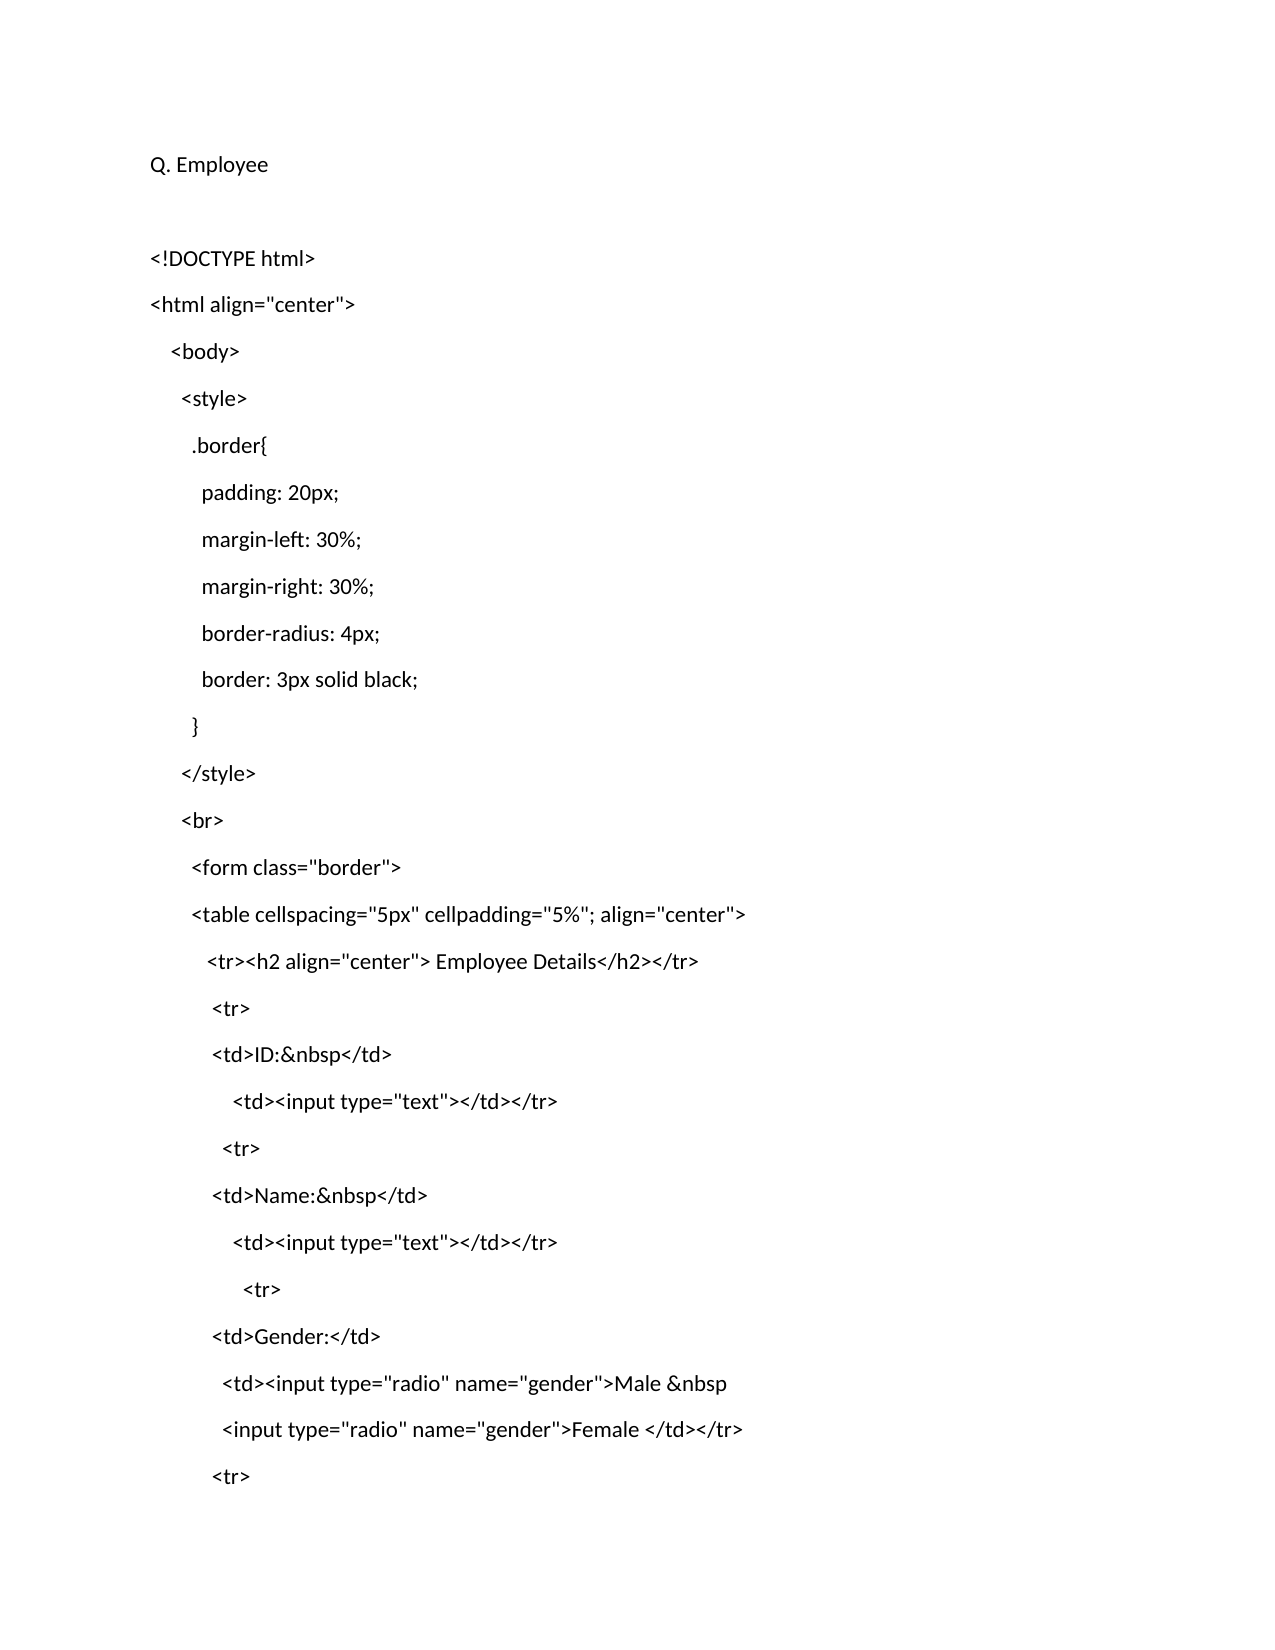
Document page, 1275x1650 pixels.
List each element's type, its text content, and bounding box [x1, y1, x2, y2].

text <tr> [150, 994, 1125, 1022]
text <td><input type="text"></td></tr> [150, 1228, 1125, 1256]
text margin-left: 30%; [150, 525, 1125, 553]
text .border{ [150, 431, 1125, 459]
text } [150, 712, 1125, 741]
text <table cellspacing="5px" cellpadding="5%"; align="center"> [150, 900, 1125, 928]
text </style> [150, 759, 1125, 787]
text border: 3px solid black; [150, 666, 1125, 694]
text <tr> [150, 1275, 1125, 1303]
text border-radius: 4px; [150, 619, 1125, 647]
text <style> [150, 384, 1125, 412]
text margin-right: 30%; [150, 572, 1125, 600]
text <tr> [150, 1462, 1125, 1491]
text <tr><h2 align="center"> Employee Details</h2></tr> [150, 947, 1125, 975]
text <body> [150, 337, 1125, 366]
text <form class="border"> [150, 853, 1125, 881]
text padding: 20px; [150, 478, 1125, 506]
text <input type="radio" name="gender">Female </td></tr> [150, 1416, 1125, 1444]
text <td><input type="radio" name="gender">Male &nbsp [150, 1369, 1125, 1397]
text <!DOCTYPE html> [150, 244, 1125, 272]
text Q. Employee [150, 150, 1125, 178]
text <td>ID:&nbsp</td> [150, 1041, 1125, 1069]
text <br> [150, 806, 1125, 834]
text <tr> [150, 1134, 1125, 1162]
text <html align="center"> [150, 291, 1125, 319]
text <td>Name:&nbsp</td> [150, 1181, 1125, 1209]
text <td><input type="text"></td></tr> [150, 1087, 1125, 1116]
text <td>Gender:</td> [150, 1322, 1125, 1350]
